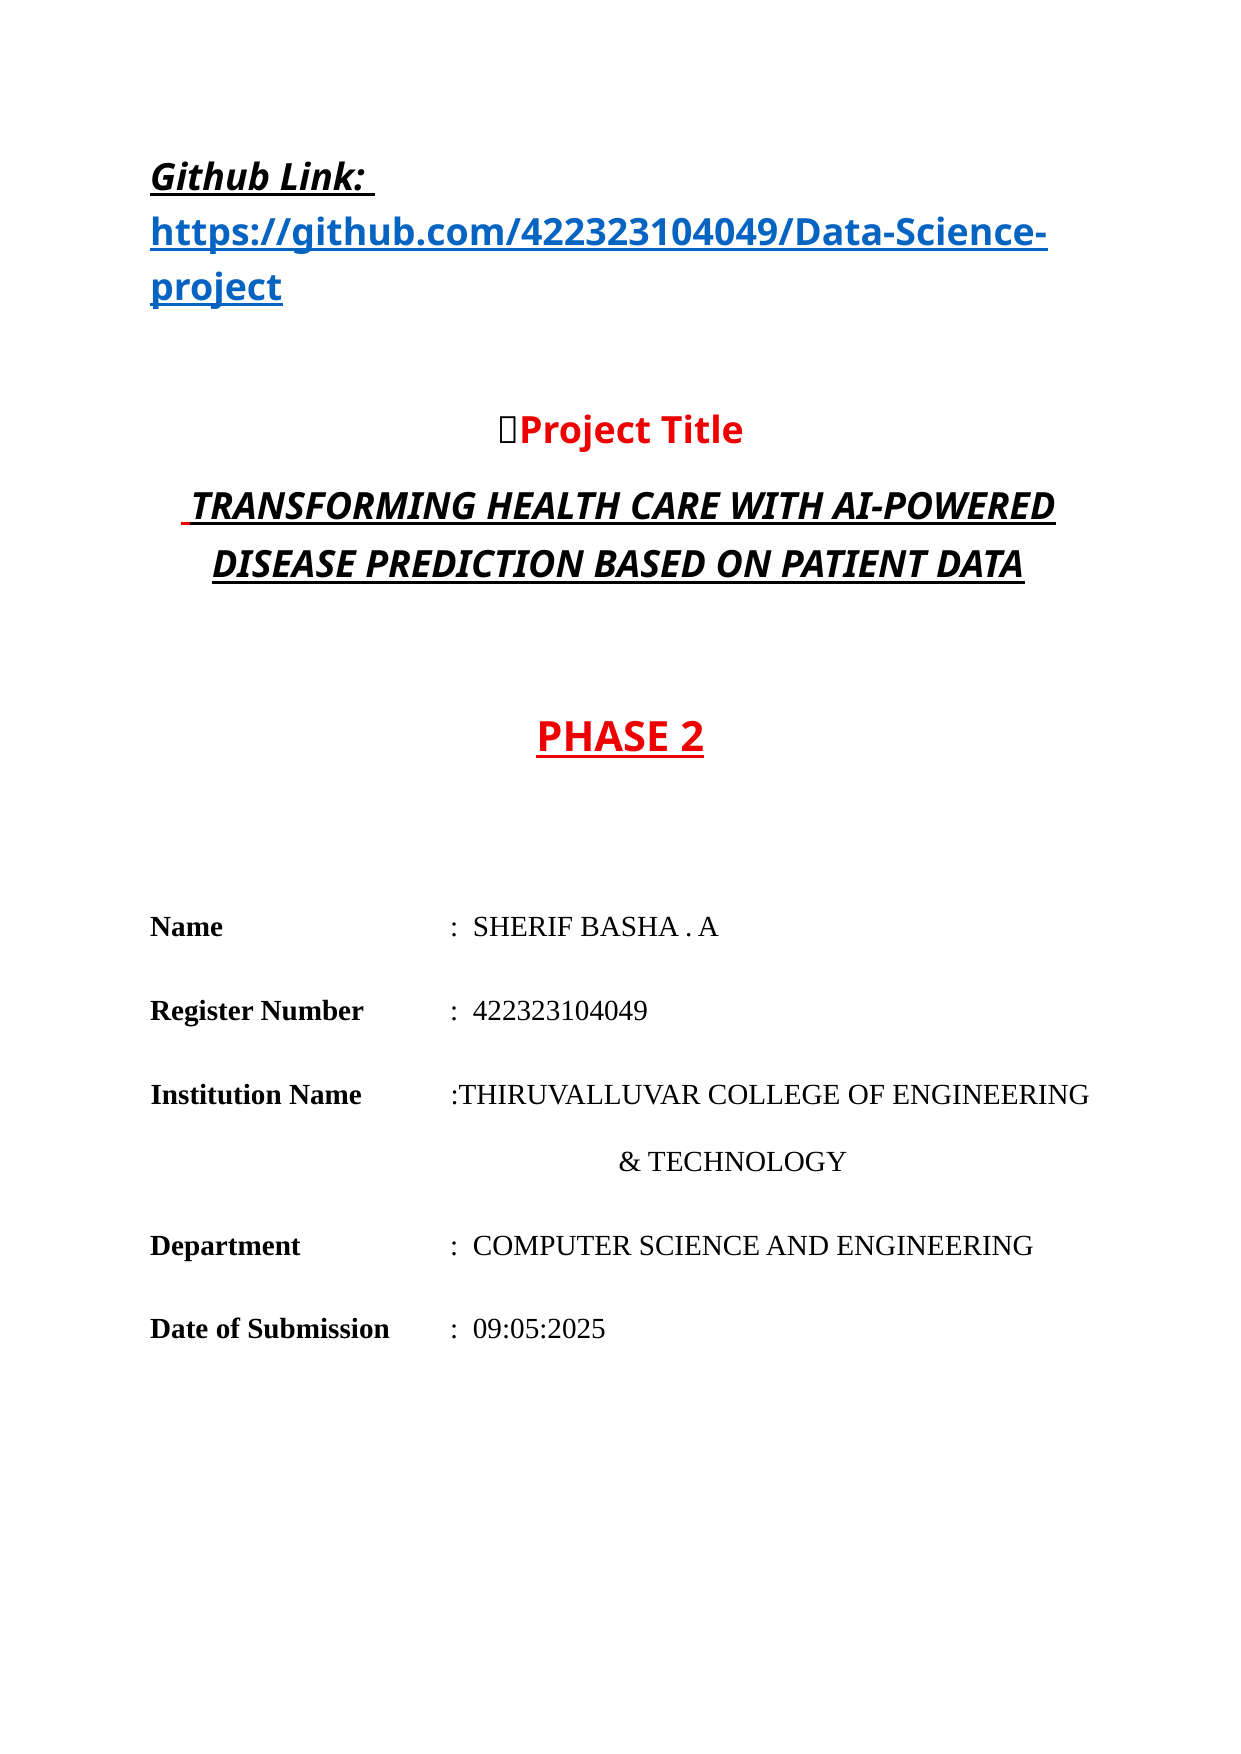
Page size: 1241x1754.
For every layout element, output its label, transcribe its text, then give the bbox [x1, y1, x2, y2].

text 🧠Project Title [150, 404, 1090, 455]
text Date of Submission : 09:05:2025 [150, 1312, 1090, 1345]
text Name : SHERIF BASHA . A [150, 909, 1090, 943]
text PHASE 2 [150, 707, 1090, 763]
text Register Number : 422323104049 [150, 993, 1090, 1027]
text Department : COMPUTER SCIENCE AND ENGINEERING [150, 1228, 1090, 1261]
text Github Link: https://github.com/422323104049/Data-Science-project [150, 150, 1090, 311]
text TRANSFORMING HEALTH CARE WITH AI-POWERED DISEASE PREDICTION BASED ON PATIENT DATA [150, 479, 1090, 589]
text Institution Name :THIRUVALLUVAR COLLEGE OF ENGINEERING & TECHNOLOGY [150, 1077, 1090, 1178]
